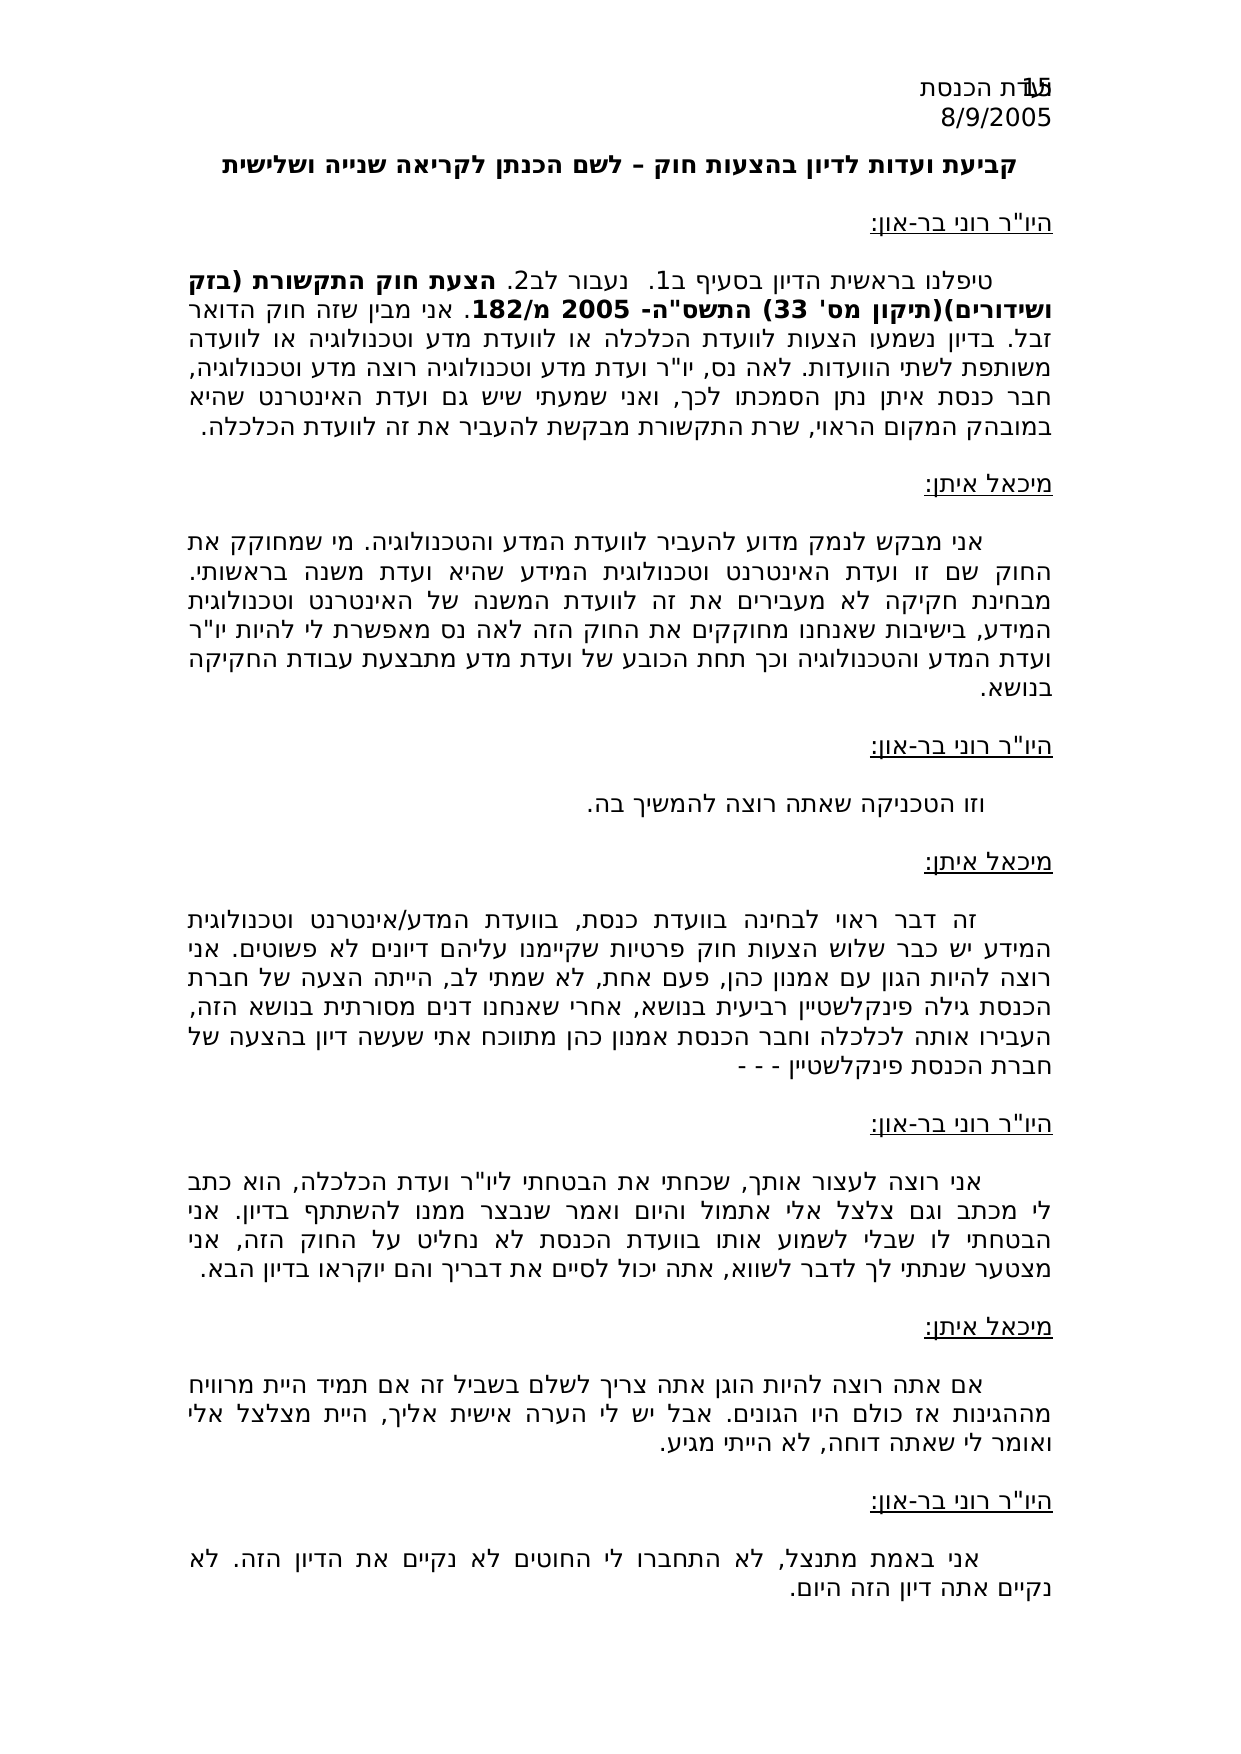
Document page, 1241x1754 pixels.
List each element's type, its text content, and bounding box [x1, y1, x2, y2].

text היו"ר רוני בר-און: [187, 1486, 1053, 1515]
text מיכאל איתן: [187, 847, 1053, 876]
text היו"ר רוני בר-און: [187, 208, 1053, 237]
text קביעת ועדות לדיון בהצעות חוק – לשם הכנתן לקריאה שנייה ושלישית [187, 150, 1053, 179]
text טיפלנו בראשית הדיון בסעיף ב1. נעבור לב2. הצעת חוק התקשורת (בזק ושידורים)(תיקון מס' 33) התשס"ה- 2005 מ/182. אני מבין שזה חוק הדואר זבל. בדיון נשמעו הצעות לוועדת הכלכלה או לוועדת מדע וטכנולוגיה או לוועדה משותפת לשתי הוועדות. לאה נס, יו"ר ועדת מדע וטכנולוגיה רוצה מדע וטכנולוגיה, חבר כנסת איתן נתן הסמכתו לכך, ואני שמעתי שיש גם ועדת האינטרנט שהיא במובהק המקום הראוי, שרת התקשורת מבקשת להעביר את זה לוועדת הכלכלה. [187, 266, 1053, 441]
text אני רוצה לעצור אותך, שכחתי את הבטחתי ליו"ר ועדת הכלכלה, הוא כתב לי מכתב וגם צלצל אלי אתמול והיום ואמר שנבצר ממנו להשתתף בדיון. אני הבטחתי לו שבלי לשמוע אותו בוועדת הכנסת לא נחליט על החוק הזה, אני מצטער שנתתי לך לדבר לשווא, אתה יכול לסיים את דבריך והם יוקראו בדיון הבא. [187, 1167, 1053, 1283]
text וזו הטכניקה שאתה רוצה להמשיך בה. [187, 789, 1053, 818]
text מיכאל איתן: [187, 469, 1053, 499]
text היו"ר רוני בר-און: [187, 731, 1053, 760]
text זה דבר ראוי לבחינה בוועדת כנסת, בוועדת המדע/אינטרנט וטכנולוגית המידע יש כבר שלוש הצעות חוק פרטיות שקיימנו עליהם דיונים לא פשוטים. אני רוצה להיות הגון עם אמנון כהן, פעם אחת, לא שמתי לב, הייתה הצעה של חברת הכנסת גילה פינקלשטיין רביעית בנושא, אחרי שאנחנו דנים מסורתית בנושא הזה, העבירו אותה לכלכלה וחבר הכנסת אמנון כהן מתווכח אתי שעשה דיון בהצעה של חברת הכנסת פינקלשטיין - - - [187, 905, 1053, 1080]
text מיכאל איתן: [187, 1312, 1053, 1341]
text אם אתה רוצה להיות הוגן אתה צריך לשלם בשביל זה אם תמיד היית מרוויח מההגינות אז כולם היו הגונים. אבל יש לי הערה אישית אליך, היית מצלצל אלי ואומר לי שאתה דוחה, לא הייתי מגיע. [187, 1370, 1053, 1457]
text אני מבקש לנמק מדוע להעביר לוועדת המדע והטכנולוגיה. מי שמחוקק את החוק שם זו ועדת האינטרנט וטכנולוגית המידע שהיא ועדת משנה בראשותי. מבחינת חקיקה לא מעבירים את זה לוועדת המשנה של האינטרנט וטכנולוגית המידע, בישיבות שאנחנו מחוקקים את החוק הזה לאה נס מאפשרת לי להיות יו"ר ועדת המדע והטכנולוגיה וכך תחת הכובע של ועדת מדע מתבצעת עבודת החקיקה בנושא. [187, 527, 1053, 702]
text היו"ר רוני בר-און: [187, 1109, 1053, 1138]
text אני באמת מתנצל, לא התחברו לי החוטים לא נקיים את הדיון הזה. לא נקיים אתה דיון הזה היום. [187, 1544, 1053, 1602]
